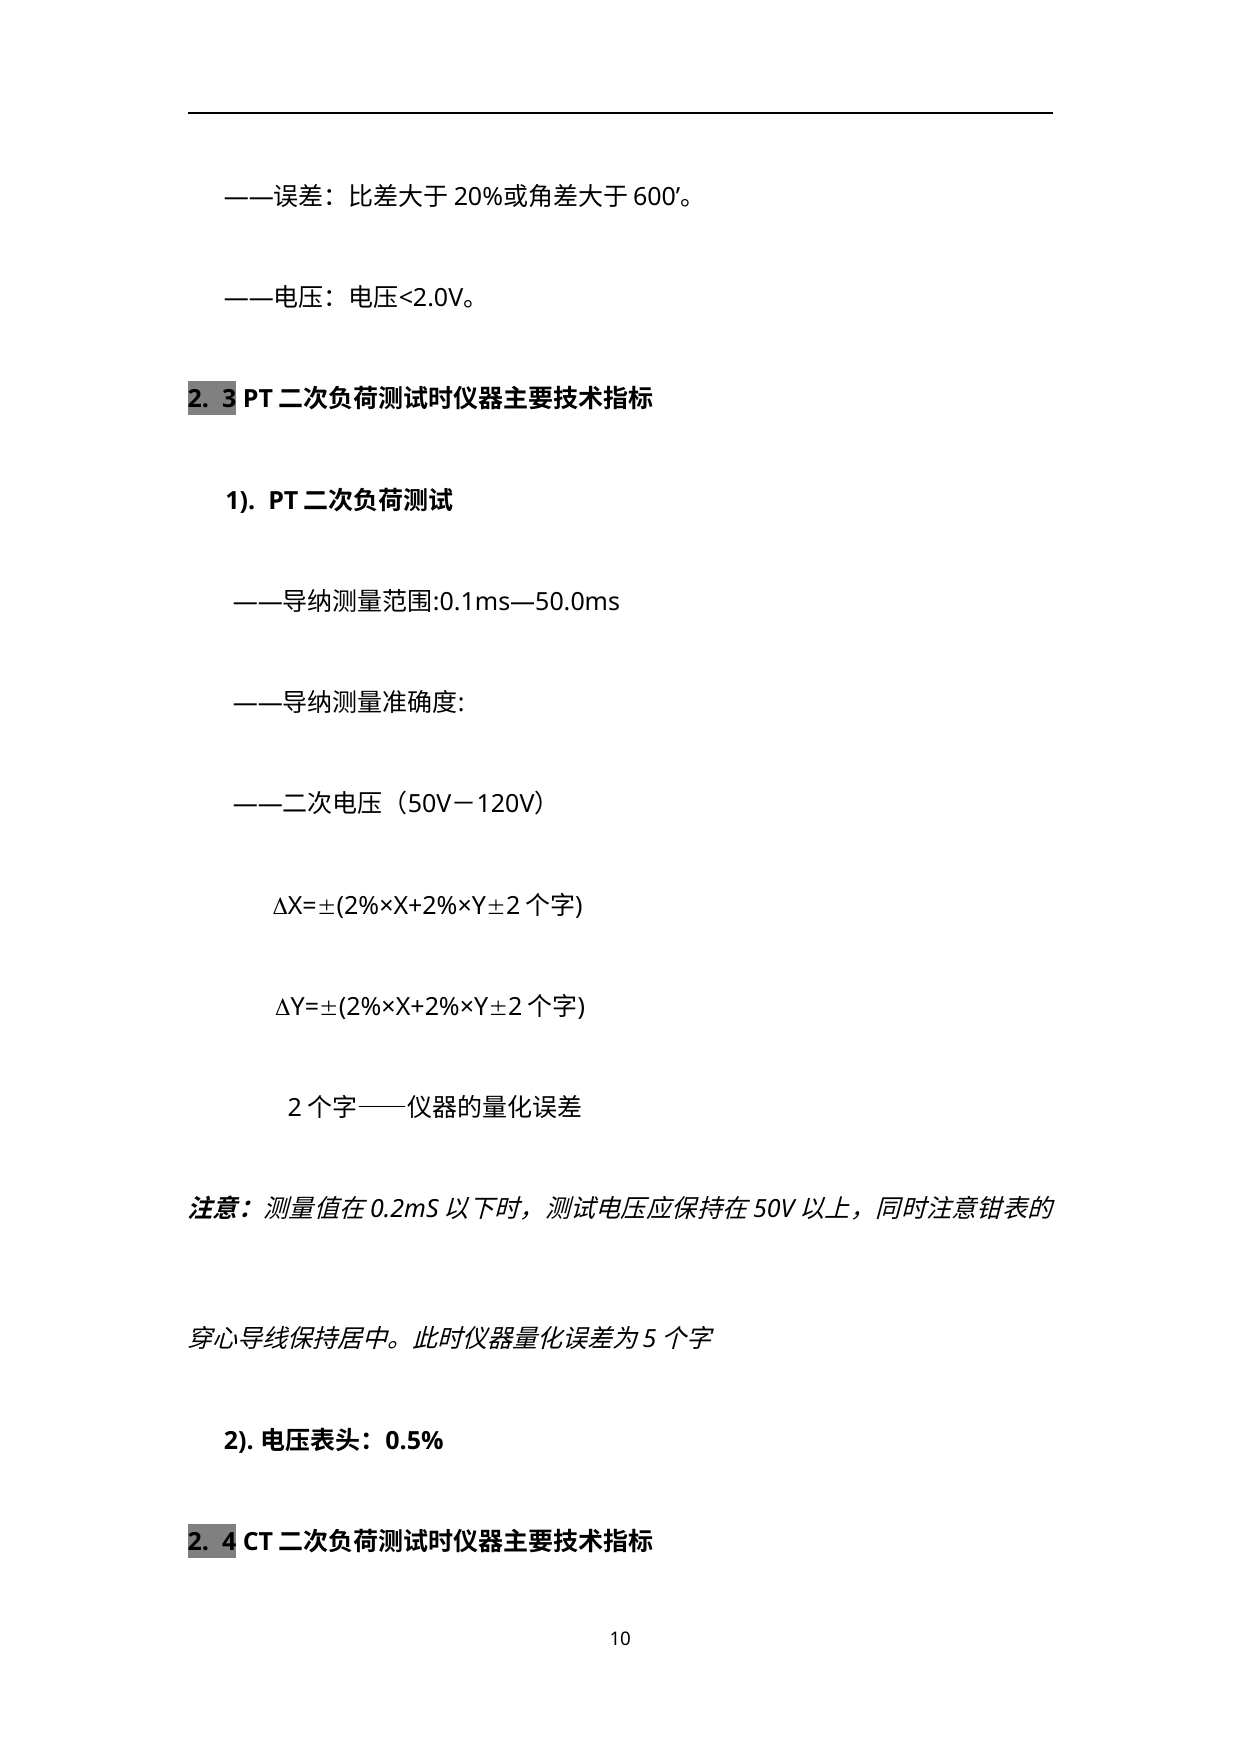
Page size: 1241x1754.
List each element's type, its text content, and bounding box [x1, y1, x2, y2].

text ——误差：比差大于20%或角差大于600’。 [223, 162, 1053, 227]
text Y=(2%×X+2%×Y2个字) [187, 972, 1053, 1037]
text X=(2%×X+2%×Y2个字) [228, 871, 1053, 936]
text 2). 电压表头：0.5% [224, 1406, 1053, 1471]
text 2. 3 PT二次负荷测试时仪器主要技术指标 [187, 364, 1053, 429]
text ——导纳测量范围:0.1ms—50.0ms [232, 567, 1053, 632]
text ——导纳测量准确度: [232, 668, 1053, 733]
text 2个字——仪器的量化误差 [187, 1073, 1053, 1138]
text 2. 4 CT二次负荷测试时仪器主要技术指标 [187, 1507, 1053, 1572]
text ——二次电压（50V－120V） [232, 769, 1053, 834]
text ——电压：电压<2.0V。 [223, 263, 1053, 328]
text 1). PT二次负荷测试 [225, 466, 1053, 531]
text 注意：测量值在0.2mS以下时，测试电压应保持在50V以上，同时注意钳表的穿心导线保持居中。此时仪器量化误差为5个字 [187, 1174, 1053, 1369]
